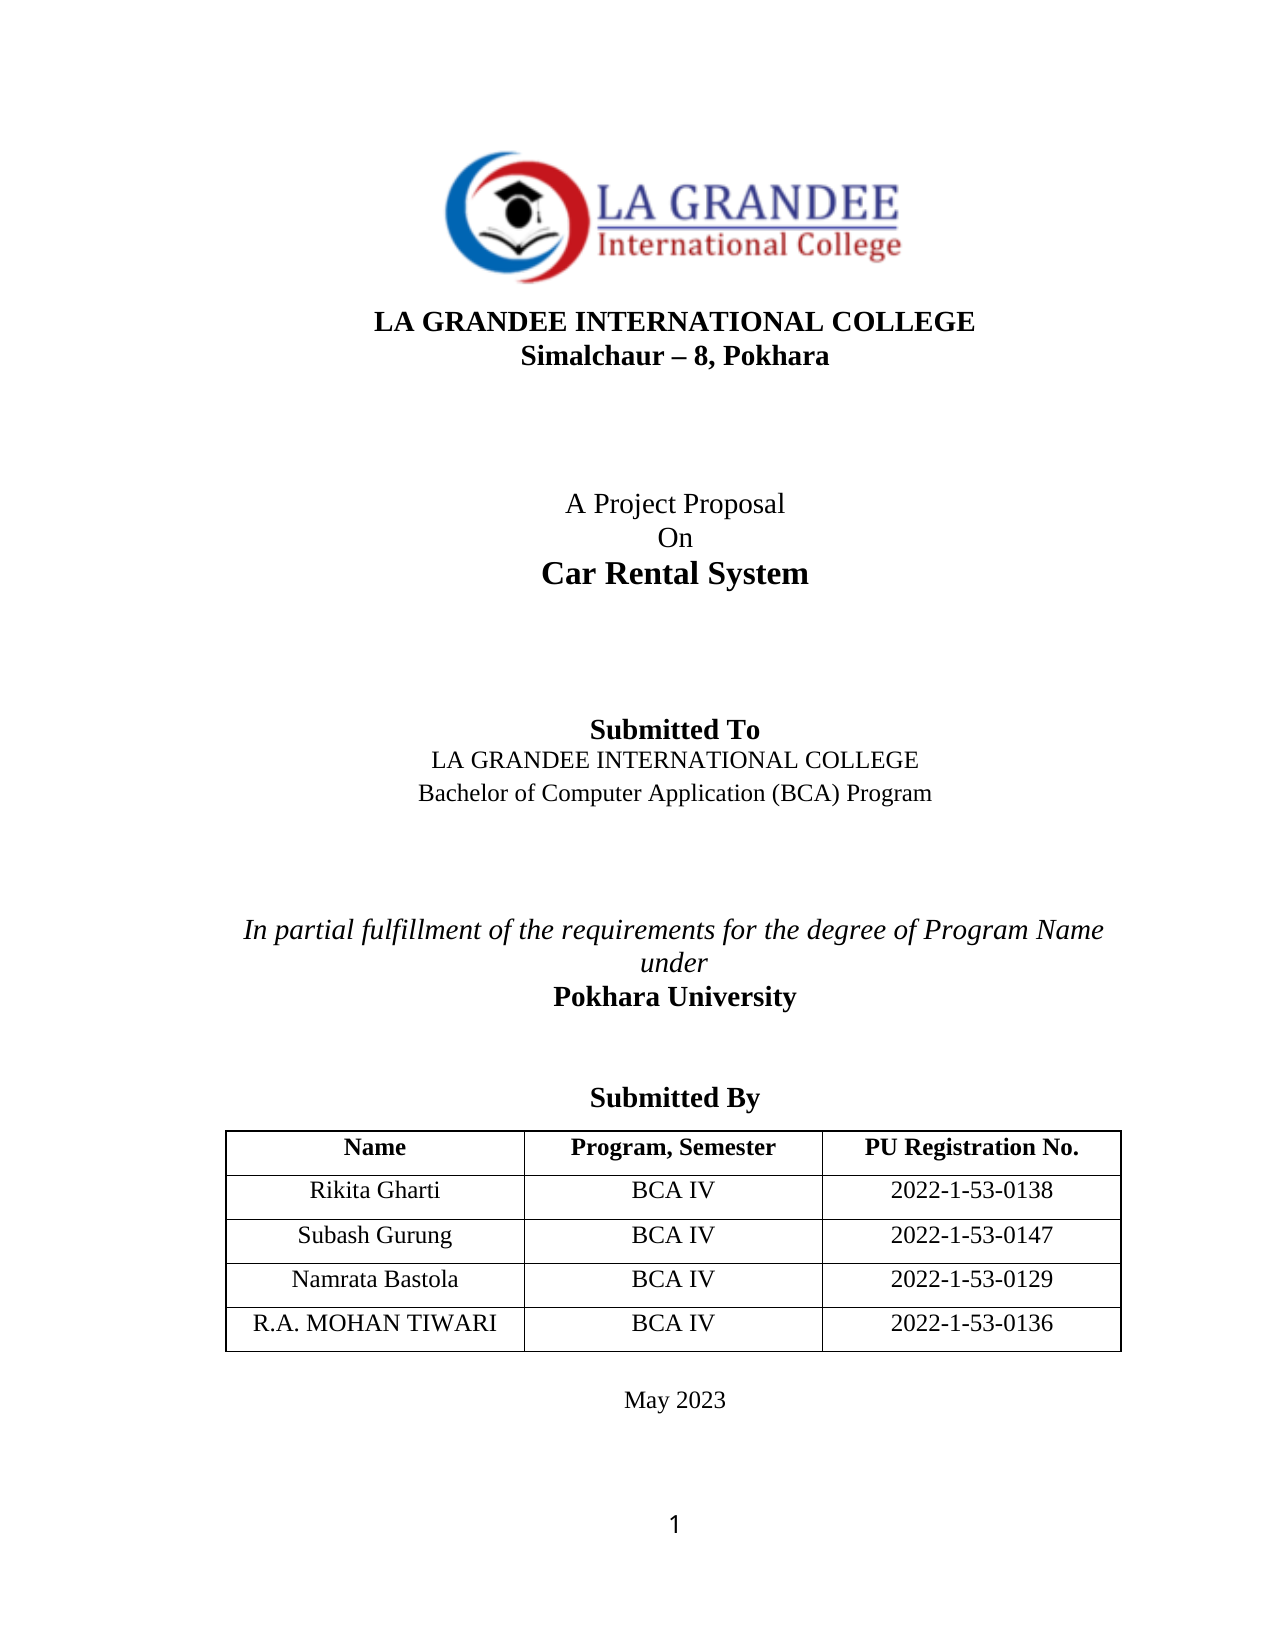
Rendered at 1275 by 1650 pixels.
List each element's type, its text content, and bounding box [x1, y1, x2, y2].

text Bachelor of Computer Application (BCA) Program [225, 778, 1125, 807]
table_cell 2022-1-53-0129 [823, 1264, 1120, 1307]
table_cell BCA IV [525, 1308, 822, 1351]
text Submitted To [225, 712, 1125, 745]
text On [225, 520, 1125, 554]
table_header Program, Semester [525, 1132, 822, 1174]
text Pokhara University [225, 979, 1125, 1013]
picture [440, 150, 910, 288]
text Car Rental System [225, 554, 1125, 592]
text A Project Proposal [225, 487, 1125, 520]
table_cell 2022-1-53-0147 [823, 1220, 1120, 1263]
table_cell R.A. MOHAN TIWARI [227, 1308, 524, 1351]
table_cell Namrata Bastola [227, 1264, 524, 1307]
text In partial fulfillment of the requirements for the degree of Program Name under [225, 912, 1125, 979]
text Simalchaur – 8, Pokhara [225, 338, 1125, 372]
text LA GRANDEE INTERNATIONAL COLLEGE [225, 745, 1125, 774]
table_cell Rikita Gharti [227, 1176, 524, 1219]
text Submitted By [225, 1080, 1125, 1113]
table_cell 2022-1-53-0138 [823, 1176, 1120, 1219]
text May 2023 [225, 1385, 1125, 1414]
table_cell BCA IV [525, 1220, 822, 1263]
table_cell BCA IV [525, 1264, 822, 1307]
table_cell Subash Gurung [227, 1220, 524, 1263]
table_header Name [227, 1132, 524, 1174]
table_cell BCA IV [525, 1176, 822, 1219]
text LA GRANDEE INTERNATIONAL COLLEGE [225, 304, 1125, 338]
table_header PU Registration No. [823, 1132, 1120, 1174]
table_cell 2022-1-53-0136 [823, 1308, 1120, 1351]
